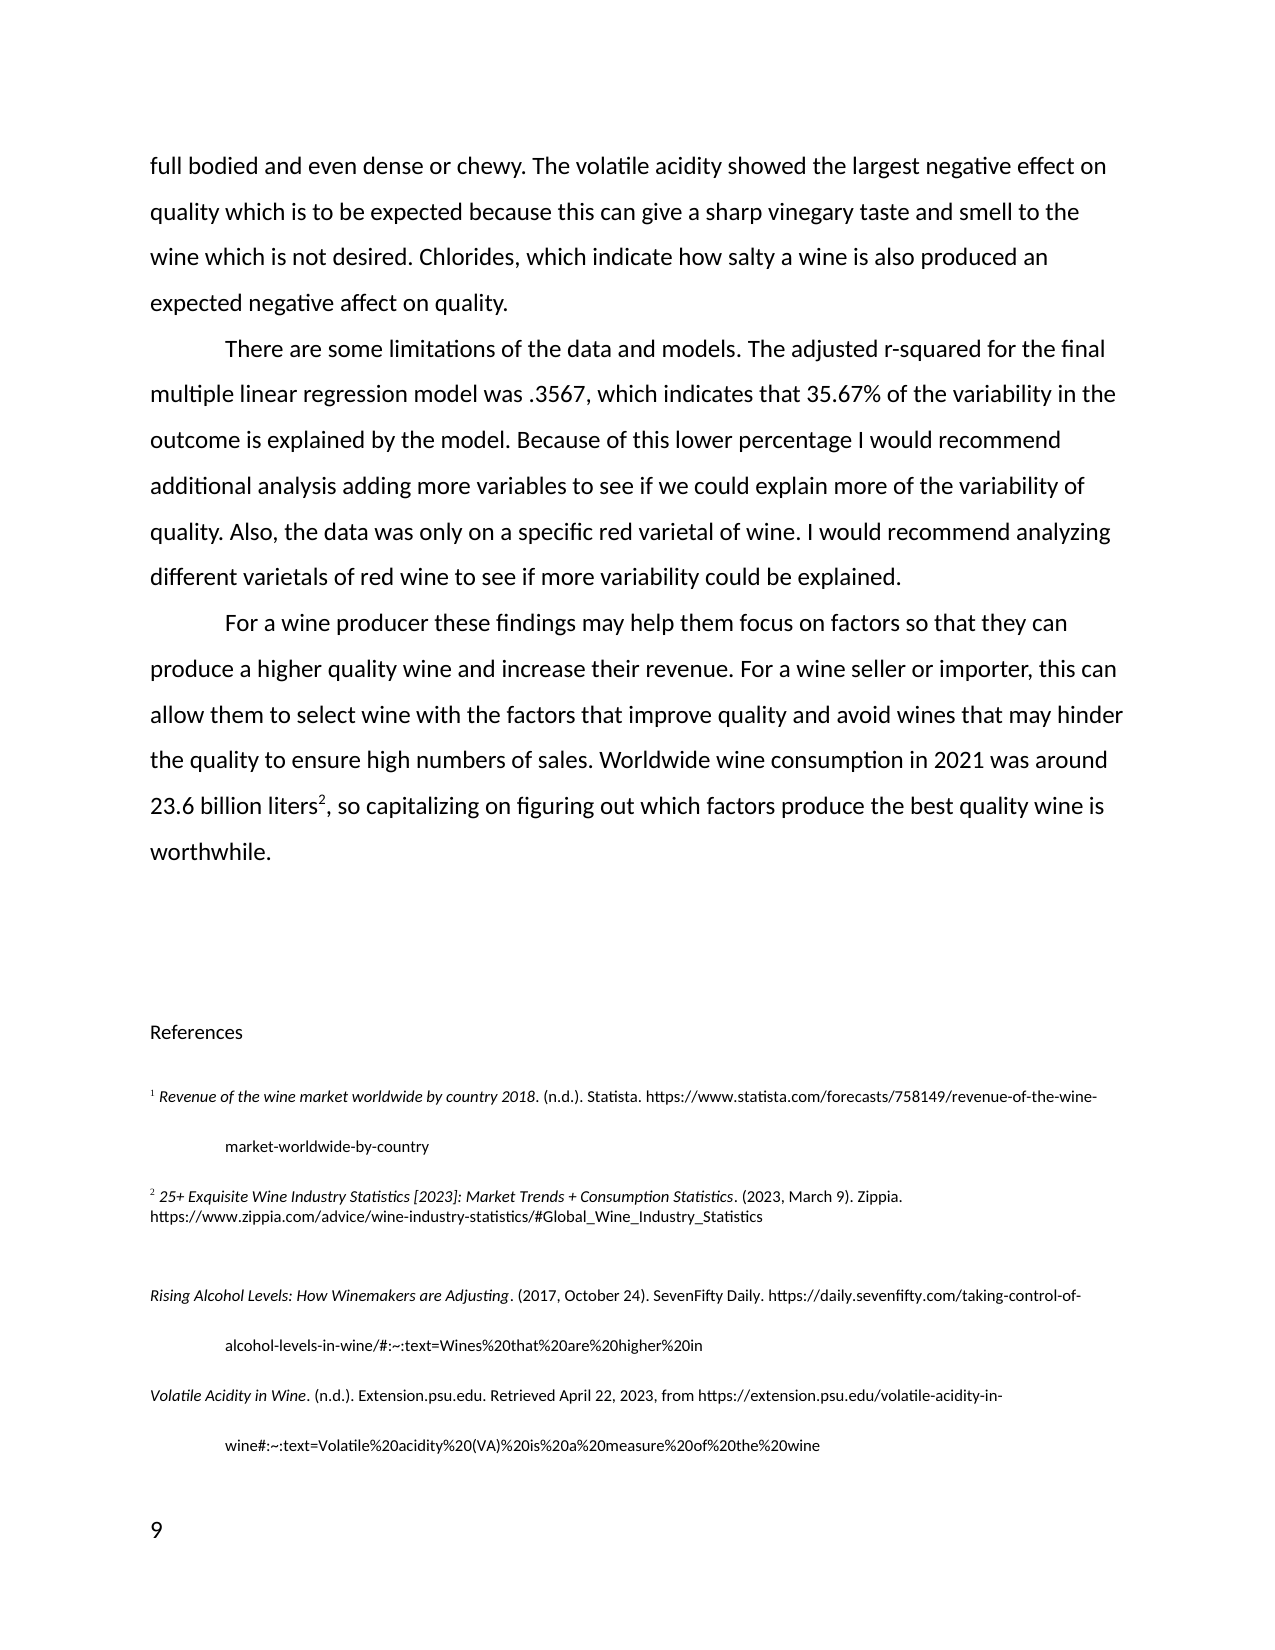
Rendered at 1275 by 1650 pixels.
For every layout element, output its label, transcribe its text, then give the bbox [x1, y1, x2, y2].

text References [150, 1019, 1125, 1044]
text There are some limitations of the data and models. The adjusted r-squared for the final multiple linear regression model was .3567, which indicates that 35.67% of the variability in the outcome is explained by the model. Because of this lower percentage I would recommend additional analysis adding more variables to see if we could explain more of the variability of quality. Also, the data was only on a specific red varietal of wine. I would recommend analyzing different varietals of red wine to see if more variability could be explained. [150, 333, 1125, 592]
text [150, 150, 1125, 318]
text 1 Revenue of the wine market worldwide by country 2018. (n.d.). Statista. https://www.statista.com/forecasts/758149/revenue-of-the-wine-market-worldwide-by-country [150, 1057, 1125, 1157]
text Rising Alcohol Levels: How Winemakers are Adjusting. (2017, October 24). SevenFifty Daily. https://daily.sevenfifty.com/taking-control-of-alcohol-levels-in-wine/#:~:text=Wines%20that%20are%20higher%20in [150, 1256, 1125, 1356]
text ‌2 25+ Exquisite Wine Industry Statistics [2023]: Market Trends + Consumption Statistics. (2023, March 9). Zippia. https://www.zippia.com/advice/wine-industry-statistics/#Global_Wine_Industry_Statistics [150, 1186, 1125, 1227]
text For a wine producer these findings may help them focus on factors so that they can produce a higher quality wine and increase their revenue. For a wine seller or importer, this can allow them to select wine with the factors that improve quality and avoid wines that may hinder the quality to ensure high numbers of sales. Worldwide wine consumption in 2021 was around 23.6 billion liters2, so capitalizing on figuring out which factors produce the best quality wine is worthwhile. [150, 607, 1125, 866]
text Volatile Acidity in Wine. (n.d.). Extension.psu.edu. Retrieved April 22, 2023, from https://extension.psu.edu/volatile-acidity-in-wine#:~:text=Volatile%20acidity%20(VA)%20is%20a%20measure%20of%20the%20wine [150, 1356, 1125, 1456]
